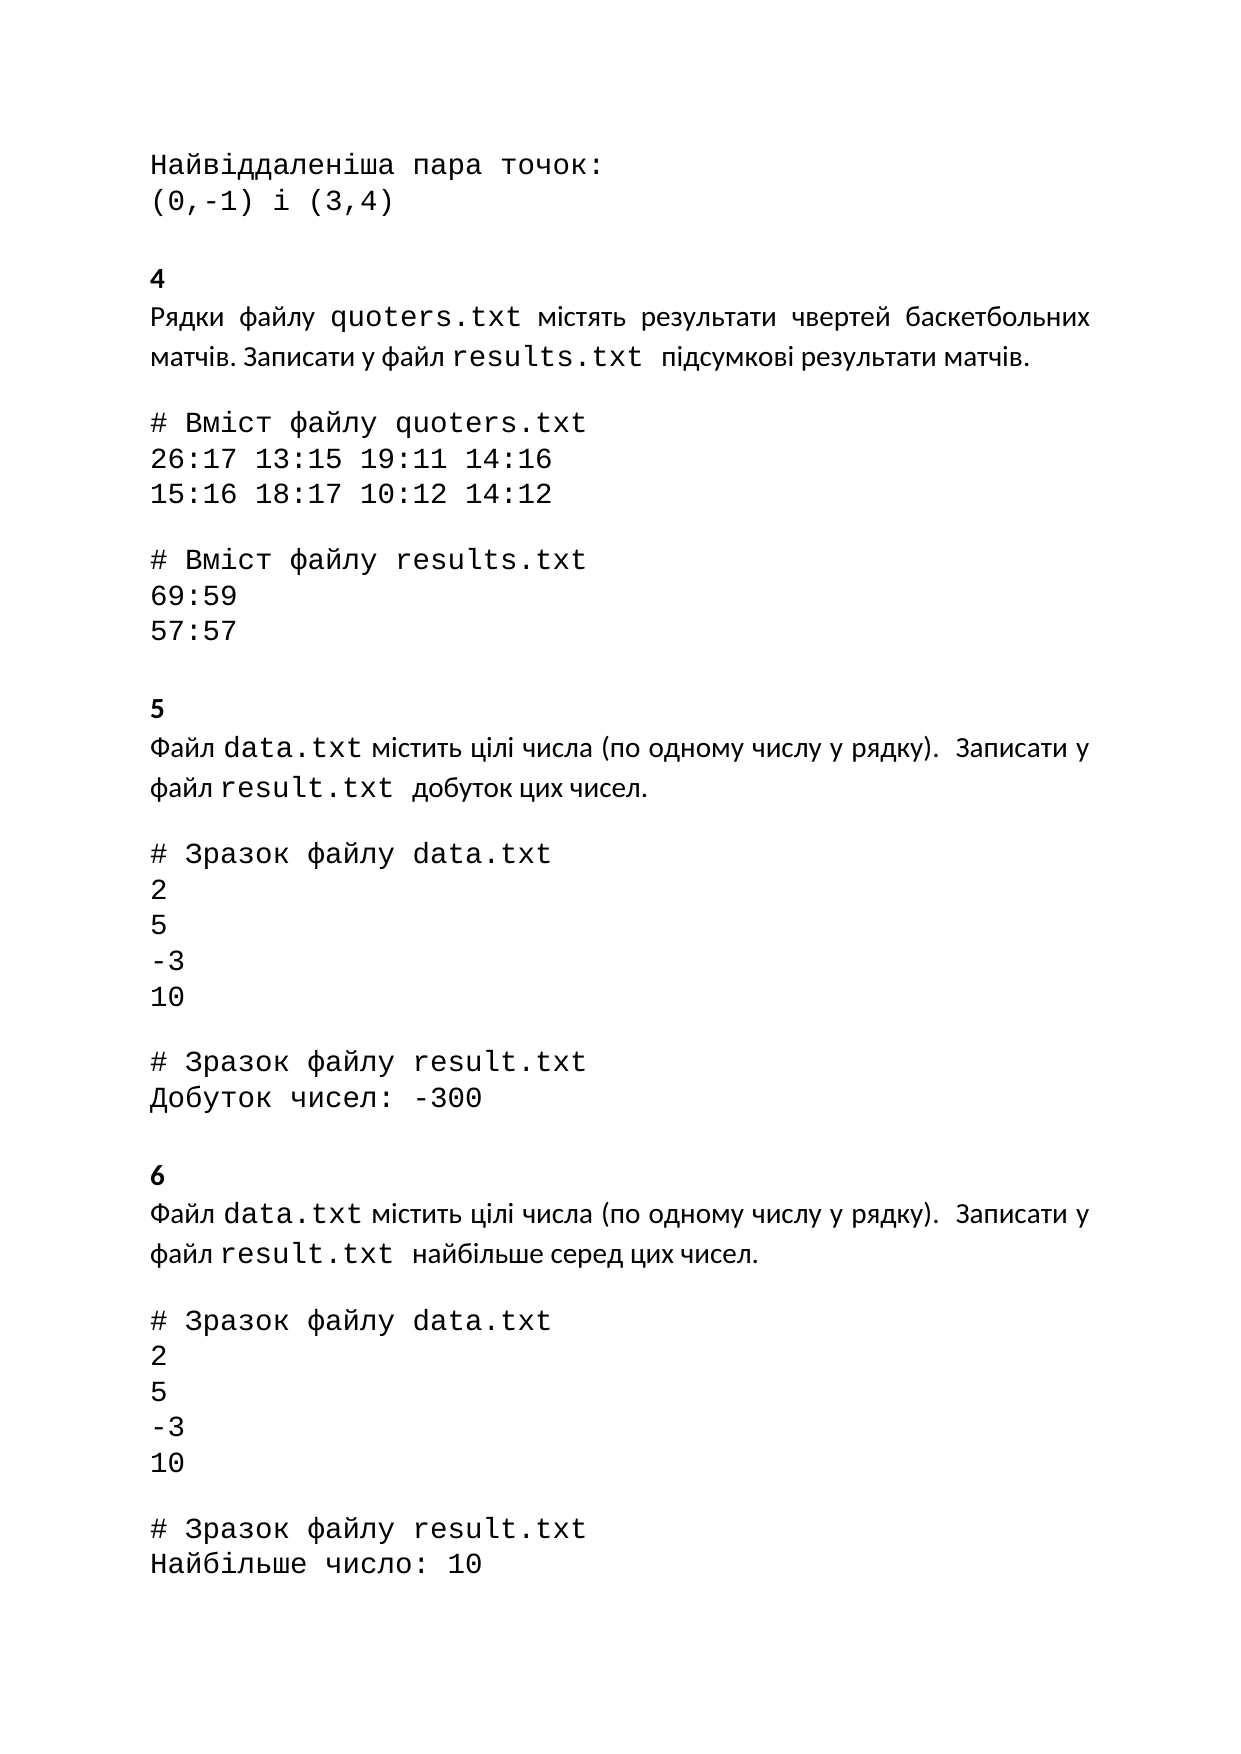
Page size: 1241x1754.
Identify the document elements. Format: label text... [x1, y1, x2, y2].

text 10 [150, 1448, 1090, 1481]
text 4 [150, 260, 1090, 295]
text # Зразок файлу result.txt [150, 1047, 1090, 1081]
text 2 [150, 875, 1090, 908]
text 2 [150, 1341, 1090, 1374]
text # Зразок файлу data.txt [150, 839, 1090, 872]
text Найвіддаленіша пара точок: [150, 150, 1090, 183]
text 5 [150, 691, 1090, 726]
text Файл data.txt містить цілі числа (по одному числу у рядку). Записати у файл result.txt найбільше серед цих чисел. [150, 1196, 1090, 1273]
text 5 [150, 910, 1090, 943]
text (0,-1) і (3,4) [150, 186, 1090, 219]
text 6 [150, 1157, 1090, 1193]
text Найбільше число: 10 [150, 1550, 1090, 1583]
text # Вміст файлу quoters.txt [150, 408, 1090, 441]
text 10 [150, 982, 1090, 1015]
text Файл data.txt містить цілі числа (по одному числу у рядку). Записати у файл result.txt добуток цих чисел. [150, 729, 1090, 806]
text -3 [150, 946, 1090, 979]
text -3 [150, 1413, 1090, 1446]
text 15:16 18:17 10:12 14:12 [150, 479, 1090, 512]
text 57:57 [150, 617, 1090, 649]
text 26:17 13:15 19:11 14:16 [150, 444, 1090, 477]
text # Зразок файлу result.txt [150, 1514, 1090, 1547]
text Добуток чисел: -300 [150, 1083, 1090, 1116]
text 5 [150, 1377, 1090, 1410]
text Рядки файлу quoters.txt містять результати чвертей баскетбольних матчів. Записати у файл results.txt підсумкові результати матчів. [150, 298, 1090, 375]
text 69:59 [150, 581, 1090, 614]
text # Зразок файлу data.txt [150, 1306, 1090, 1339]
text # Вміст файлу results.txt [150, 545, 1090, 578]
